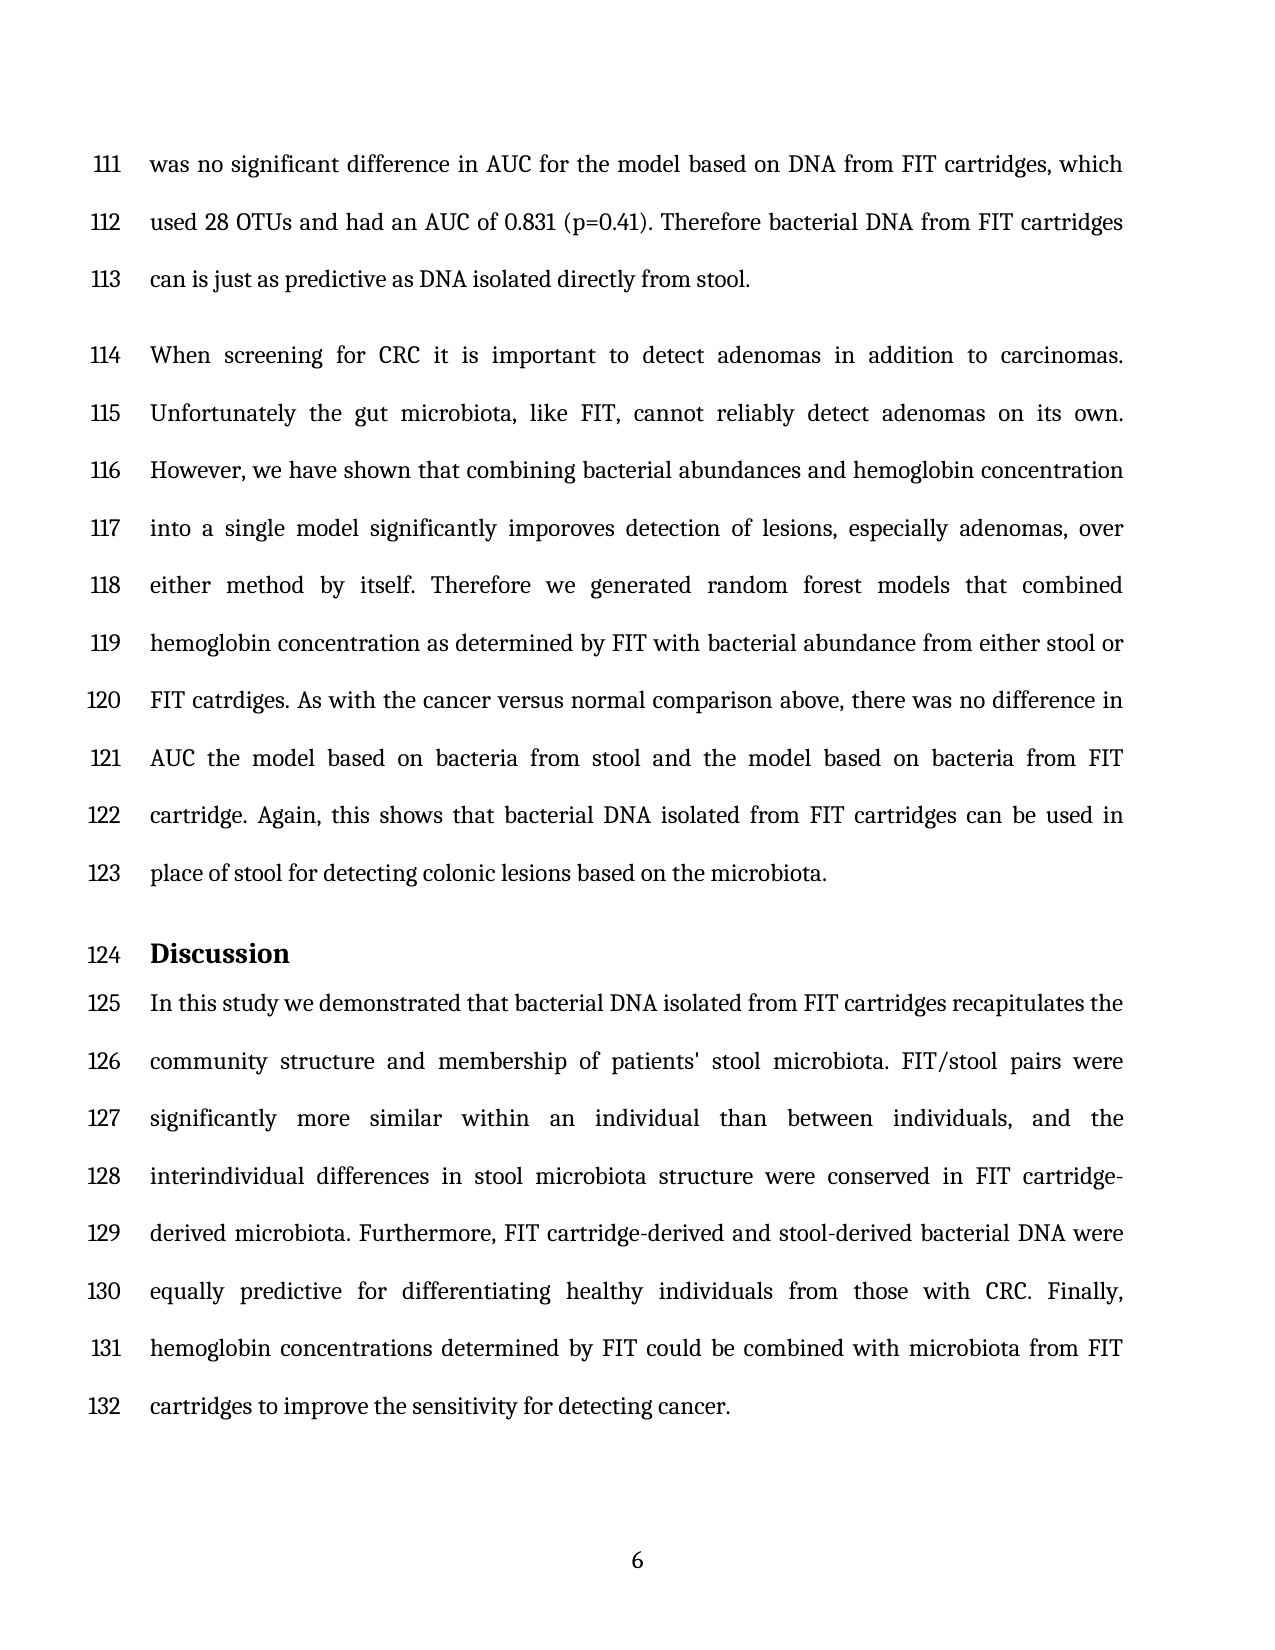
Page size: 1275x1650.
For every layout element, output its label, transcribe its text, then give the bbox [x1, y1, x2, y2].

subtitle Discussion [150, 937, 1125, 971]
text In this study we demonstrated that bacterial DNA isolated from FIT cartridges recapitulates the community structure and membership of patients' stool microbiota. FIT/stool pairs were significantly more similar within an individual than between individuals, and the interindividual differences in stool microbiota structure were conserved in FIT cartridge-derived microbiota. Furthermore, FIT cartridge-derived and stool-derived bacterial DNA were equally predictive for differentiating healthy individuals from those with CRC. Finally, hemoglobin concentrations determined by FIT could be combined with microbiota from FIT cartridges to improve the sensitivity for detecting cancer. [150, 989, 1125, 1421]
text When screening for CRC it is important to detect adenomas in addition to carcinomas. Unfortunately the gut microbiota, like FIT, cannot reliably detect adenomas on its own. However, we have shown that combining bacterial abundances and hemoglobin concentration into a single model significantly imporoves detection of lesions, especially adenomas, over either method by itself. Therefore we generated random forest models that combined hemoglobin concentration as determined by FIT with bacterial abundance from either stool or FIT catrdiges. As with the cancer versus normal comparison above, there was no difference in AUC the model based on bacteria from stool and the model based on bacteria from FIT cartridge. Again, this shows that bacterial DNA isolated from FIT cartridges can be used in place of stool for detecting colonic lesions based on the microbiota. [150, 341, 1125, 887]
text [150, 150, 1125, 294]
